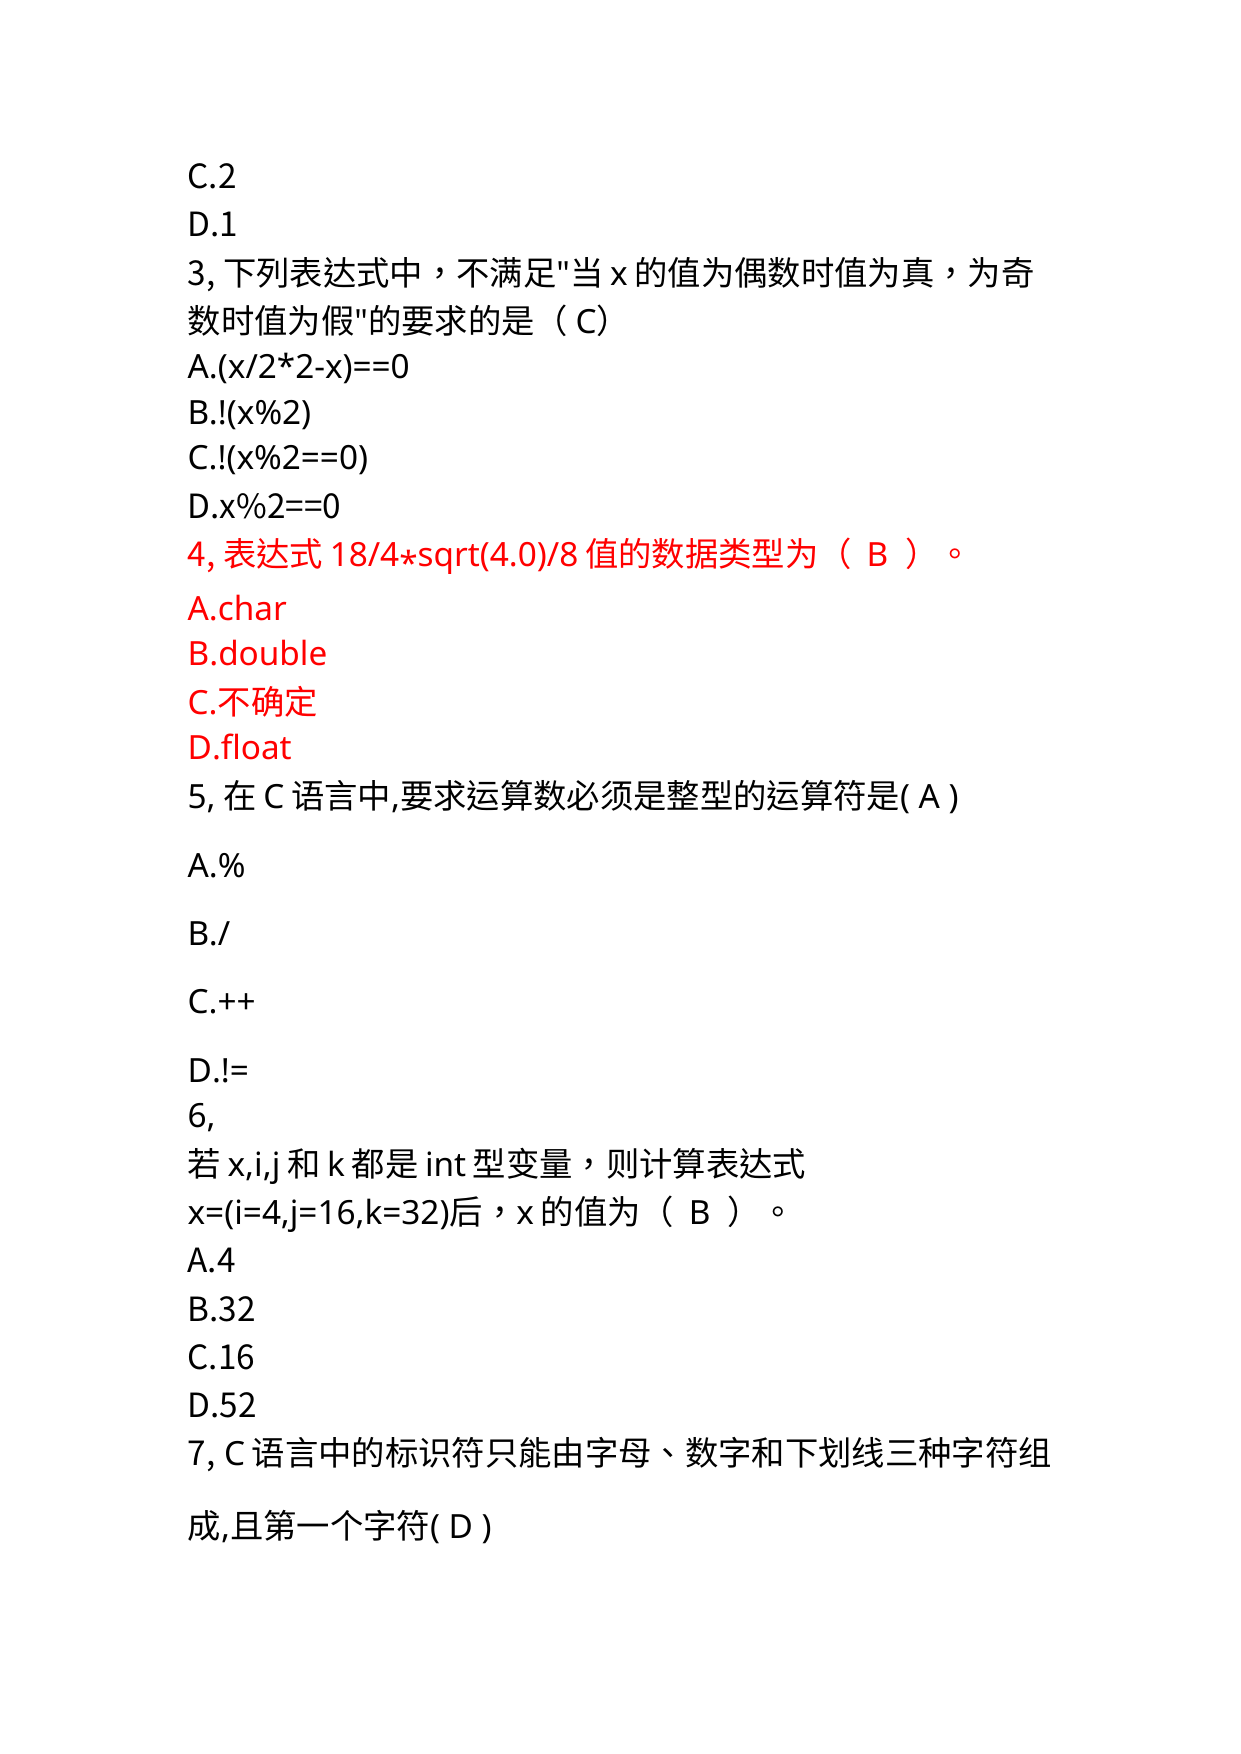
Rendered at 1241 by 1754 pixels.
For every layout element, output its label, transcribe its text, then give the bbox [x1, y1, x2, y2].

text D.x%2==0 [187, 479, 1053, 528]
text B./ [187, 910, 1053, 956]
text B.!(x%2) [187, 389, 1053, 434]
text C.不确定 [187, 676, 1053, 724]
text 7, C语言中的标识符只能由字母、数字和下划线三种字符组成,且第一个字符( D ) [187, 1427, 1053, 1548]
text A.4 [187, 1234, 1053, 1282]
text A.% [187, 842, 1053, 887]
text B.double [187, 630, 1053, 676]
text B.32 [187, 1282, 1053, 1331]
text A.char [187, 585, 1053, 630]
text D.!= [187, 1046, 1053, 1092]
text 6, [187, 1092, 1053, 1137]
text D.1 [187, 198, 1053, 246]
text C.16 [187, 1331, 1053, 1379]
text A.(x/2*2-x)==0 [187, 343, 1053, 389]
text C.!(x%2==0) [187, 434, 1053, 479]
text D.float [187, 724, 1053, 769]
text 5, 在C语言中,要求运算数必须是整型的运算符是( A ) [187, 769, 1053, 818]
text C.2 [187, 150, 1053, 198]
text 4, 表达式18/4*sqrt(4.0)/8值的数据类型为（ B ）。 [187, 528, 1053, 585]
text C.++ [187, 978, 1053, 1024]
text D.52 [187, 1379, 1053, 1427]
text 3, 下列表达式中，不满足"当x的值为偶数时值为真，为奇数时值为假"的要求的是（ C） [187, 246, 1053, 343]
text 若x,i,j和k都是int型变量，则计算表达式x=(i=4,j=16,k=32)后，x的值为（ B ）。 [187, 1137, 1053, 1234]
